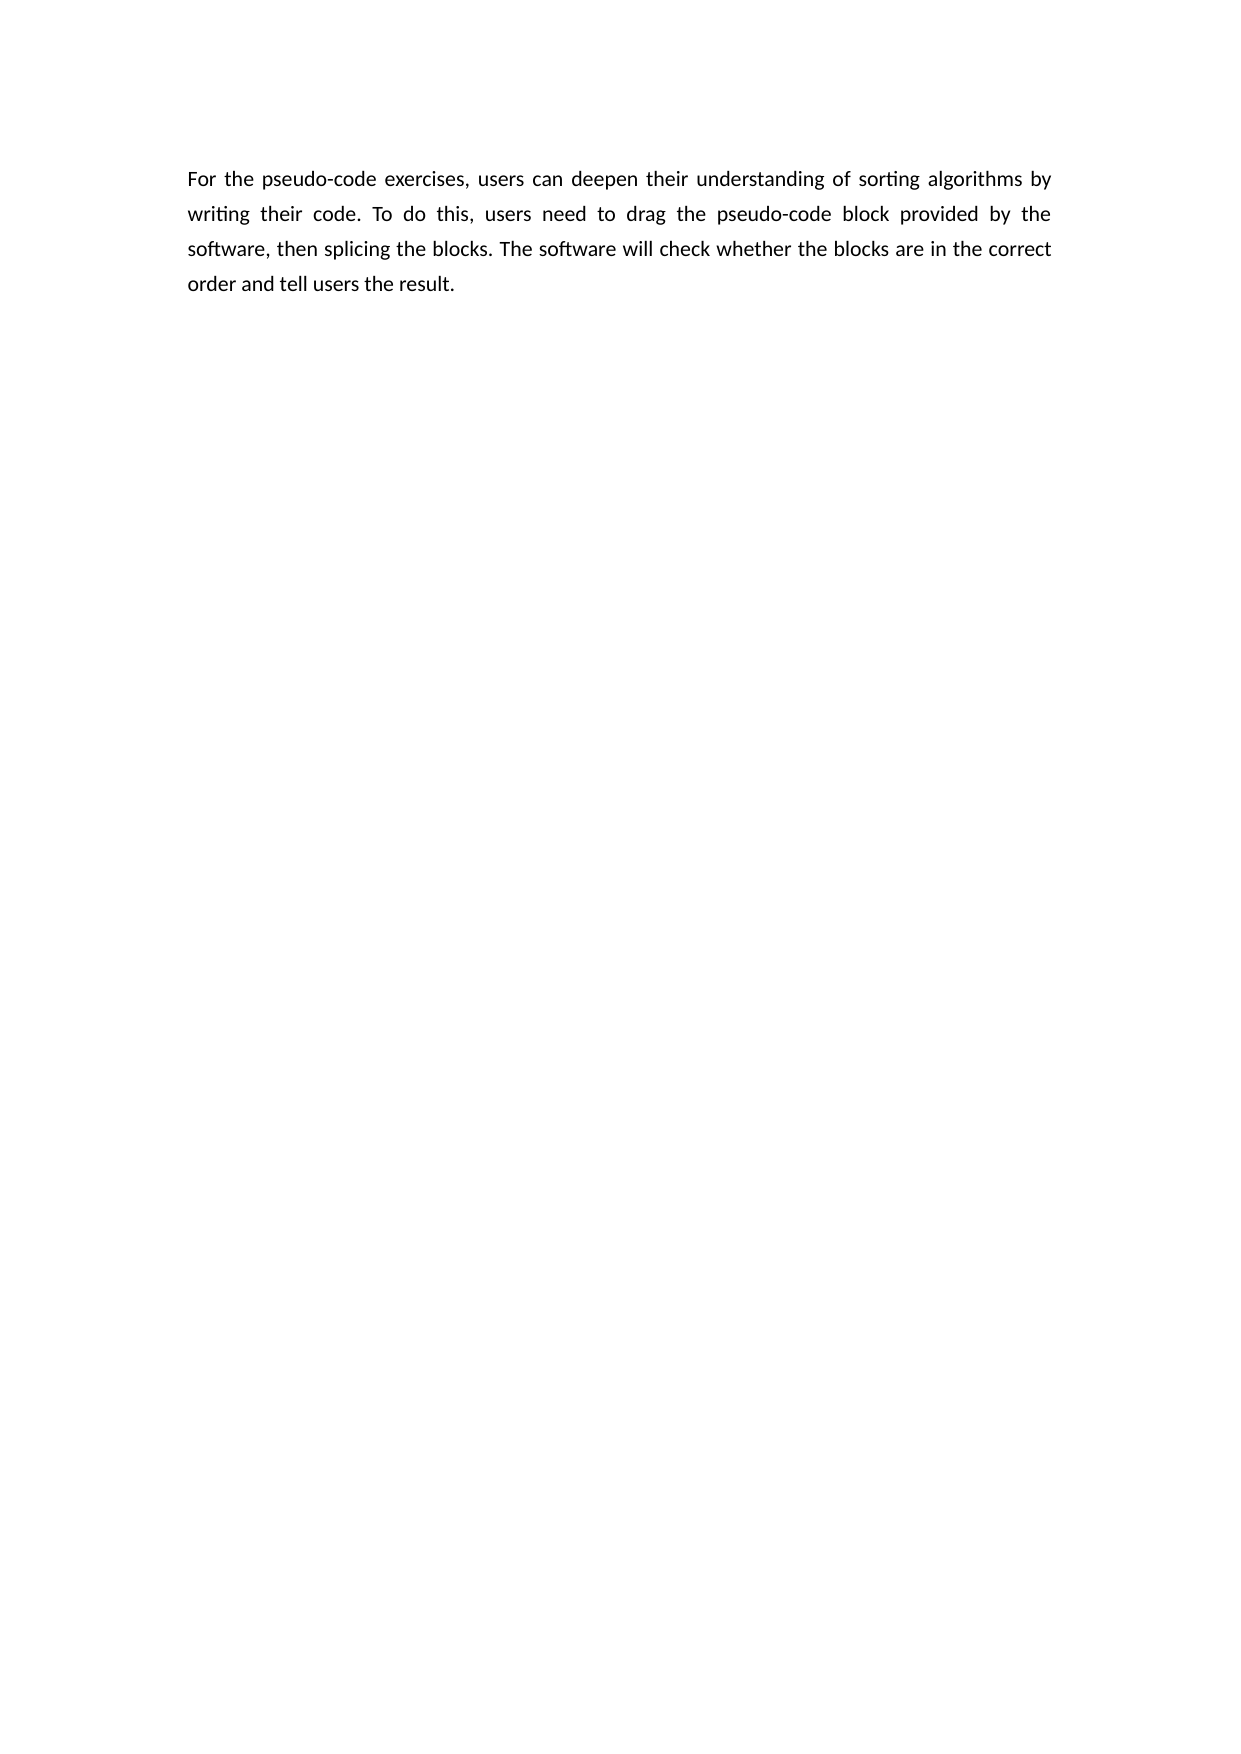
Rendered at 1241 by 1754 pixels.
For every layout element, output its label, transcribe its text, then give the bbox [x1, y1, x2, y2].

text For the pseudo-code exercises, users can deepen their understanding of sorting algorithms by writing their code. To do this, users need to drag the pseudo-code block provided by the software, then splicing the blocks. The software will check whether the blocks are in the correct order and tell users the result. [187, 162, 1053, 299]
